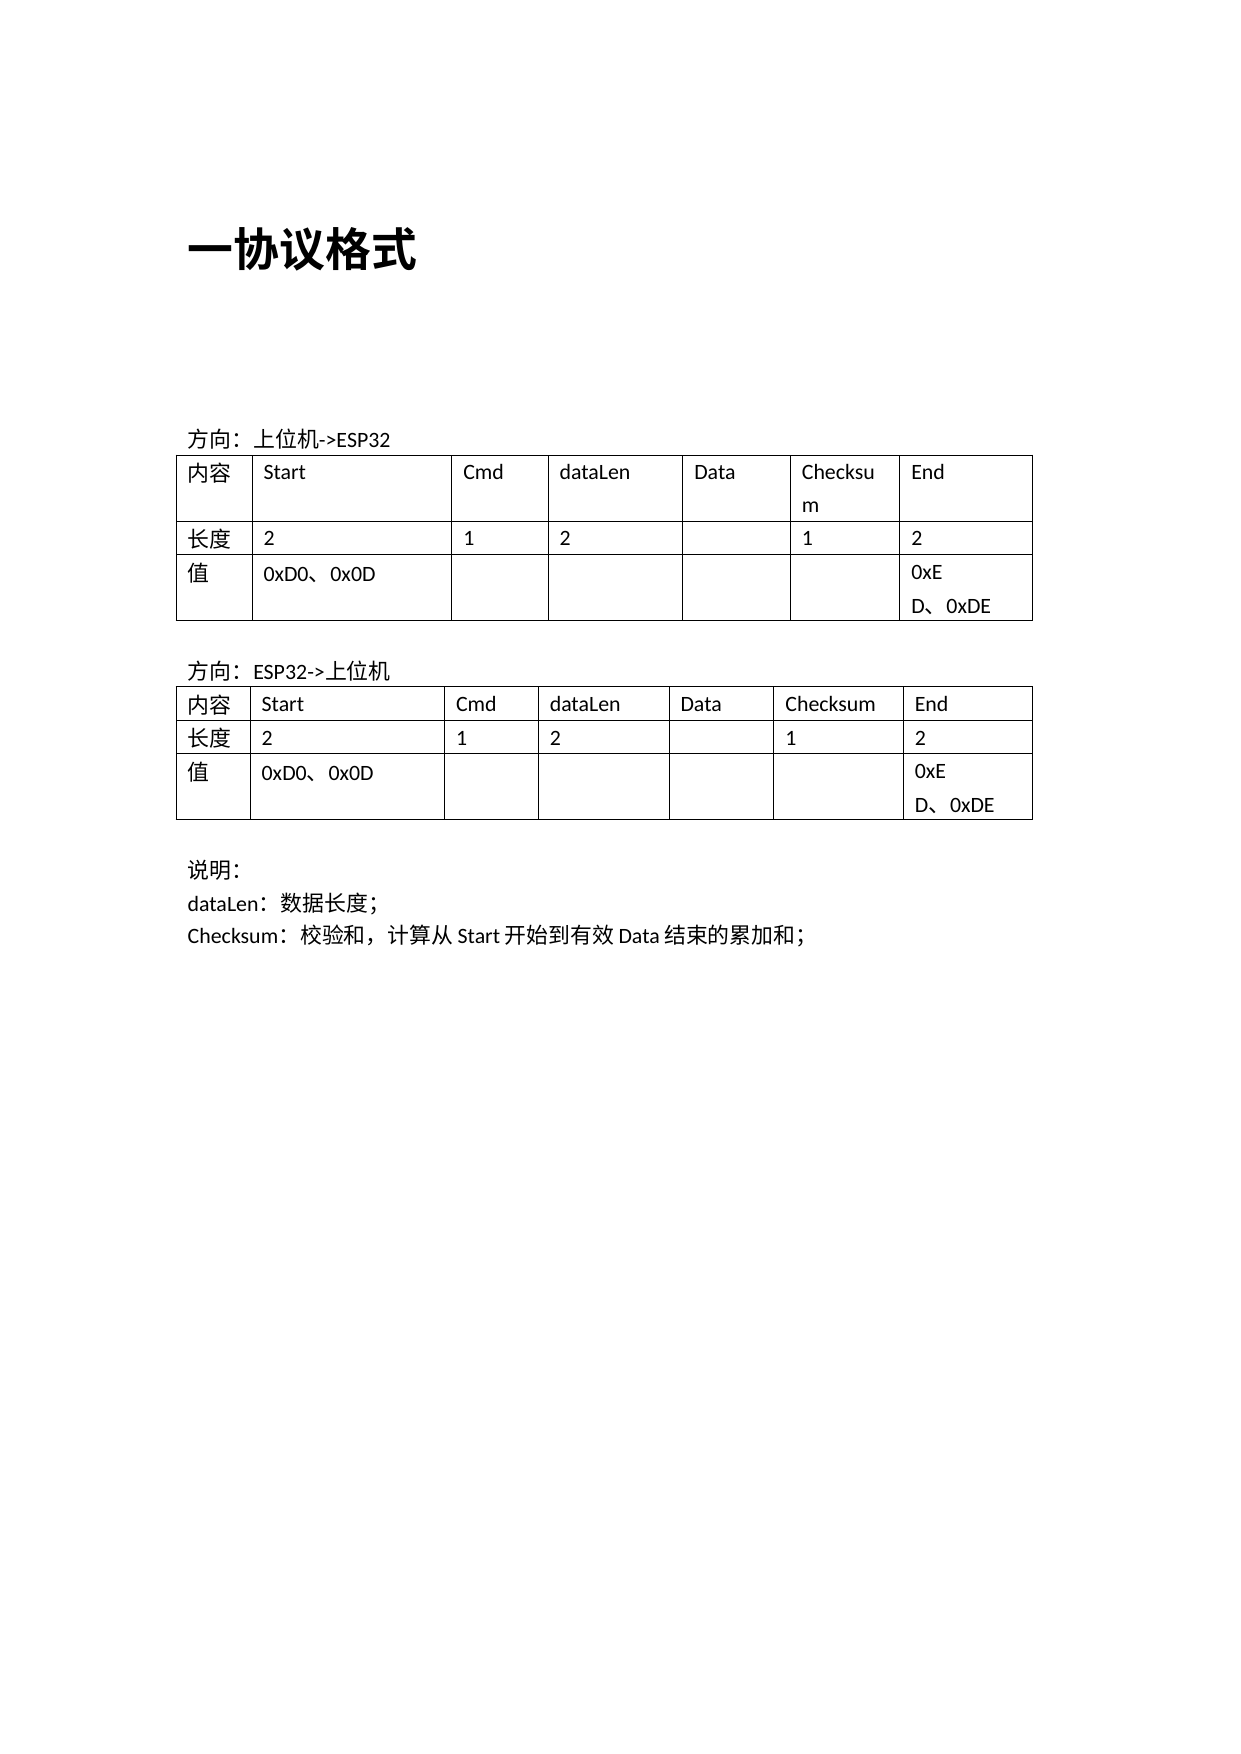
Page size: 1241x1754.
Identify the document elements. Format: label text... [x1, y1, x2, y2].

table_header dataLen [539, 687, 669, 720]
table_cell 0xD0、0x0D [253, 555, 451, 620]
table_cell [791, 555, 899, 620]
table_header Data [670, 687, 773, 720]
table_cell 值 [177, 555, 252, 620]
table_header Start [251, 687, 444, 720]
table_cell 1 [791, 522, 899, 554]
table_cell 2 [549, 522, 682, 554]
subtitle 一协议格式 [187, 197, 1053, 295]
table_header Cmd [445, 687, 538, 720]
table_cell 1 [774, 721, 903, 753]
table_cell [683, 522, 790, 554]
table_header Checksum [791, 456, 899, 521]
table_header Cmd [452, 456, 548, 521]
table_cell 2 [904, 721, 1032, 753]
table_cell [452, 555, 548, 620]
table_cell 0xED、0xDE [904, 754, 1032, 819]
table_header Start [253, 456, 451, 521]
table_cell 1 [452, 522, 548, 554]
table_cell 0xED、0xDE [900, 555, 1032, 620]
table_cell 0xD0、0x0D [251, 754, 444, 819]
table_header dataLen [549, 456, 682, 521]
table_cell [774, 754, 903, 819]
table_header Checksum [774, 687, 903, 720]
table_header End [900, 456, 1032, 521]
text dataLen：数据长度； [187, 885, 1053, 918]
text 说明： [187, 853, 1053, 885]
text Checksum：校验和，计算从Start开始到有效Data结束的累加和； [187, 918, 1053, 950]
text 方向：上位机->ESP32 [187, 422, 1053, 454]
table_cell 2 [253, 522, 451, 554]
table_cell 长度 [177, 522, 252, 554]
table_cell [549, 555, 682, 620]
table_header End [904, 687, 1032, 720]
table_cell 2 [251, 721, 444, 753]
table_cell 长度 [177, 721, 250, 753]
table_cell 1 [445, 721, 538, 753]
table_cell [670, 754, 773, 819]
table_header 内容 [177, 687, 250, 720]
table_cell 2 [900, 522, 1032, 554]
table_cell [539, 754, 669, 819]
table_cell [683, 555, 790, 620]
table_cell [445, 754, 538, 819]
table_header 内容 [177, 456, 252, 521]
table_cell 值 [177, 754, 250, 819]
text 方向：ESP32->上位机 [187, 654, 1053, 686]
table_cell 2 [539, 721, 669, 753]
table_header Data [683, 456, 790, 521]
table_cell [670, 721, 773, 753]
